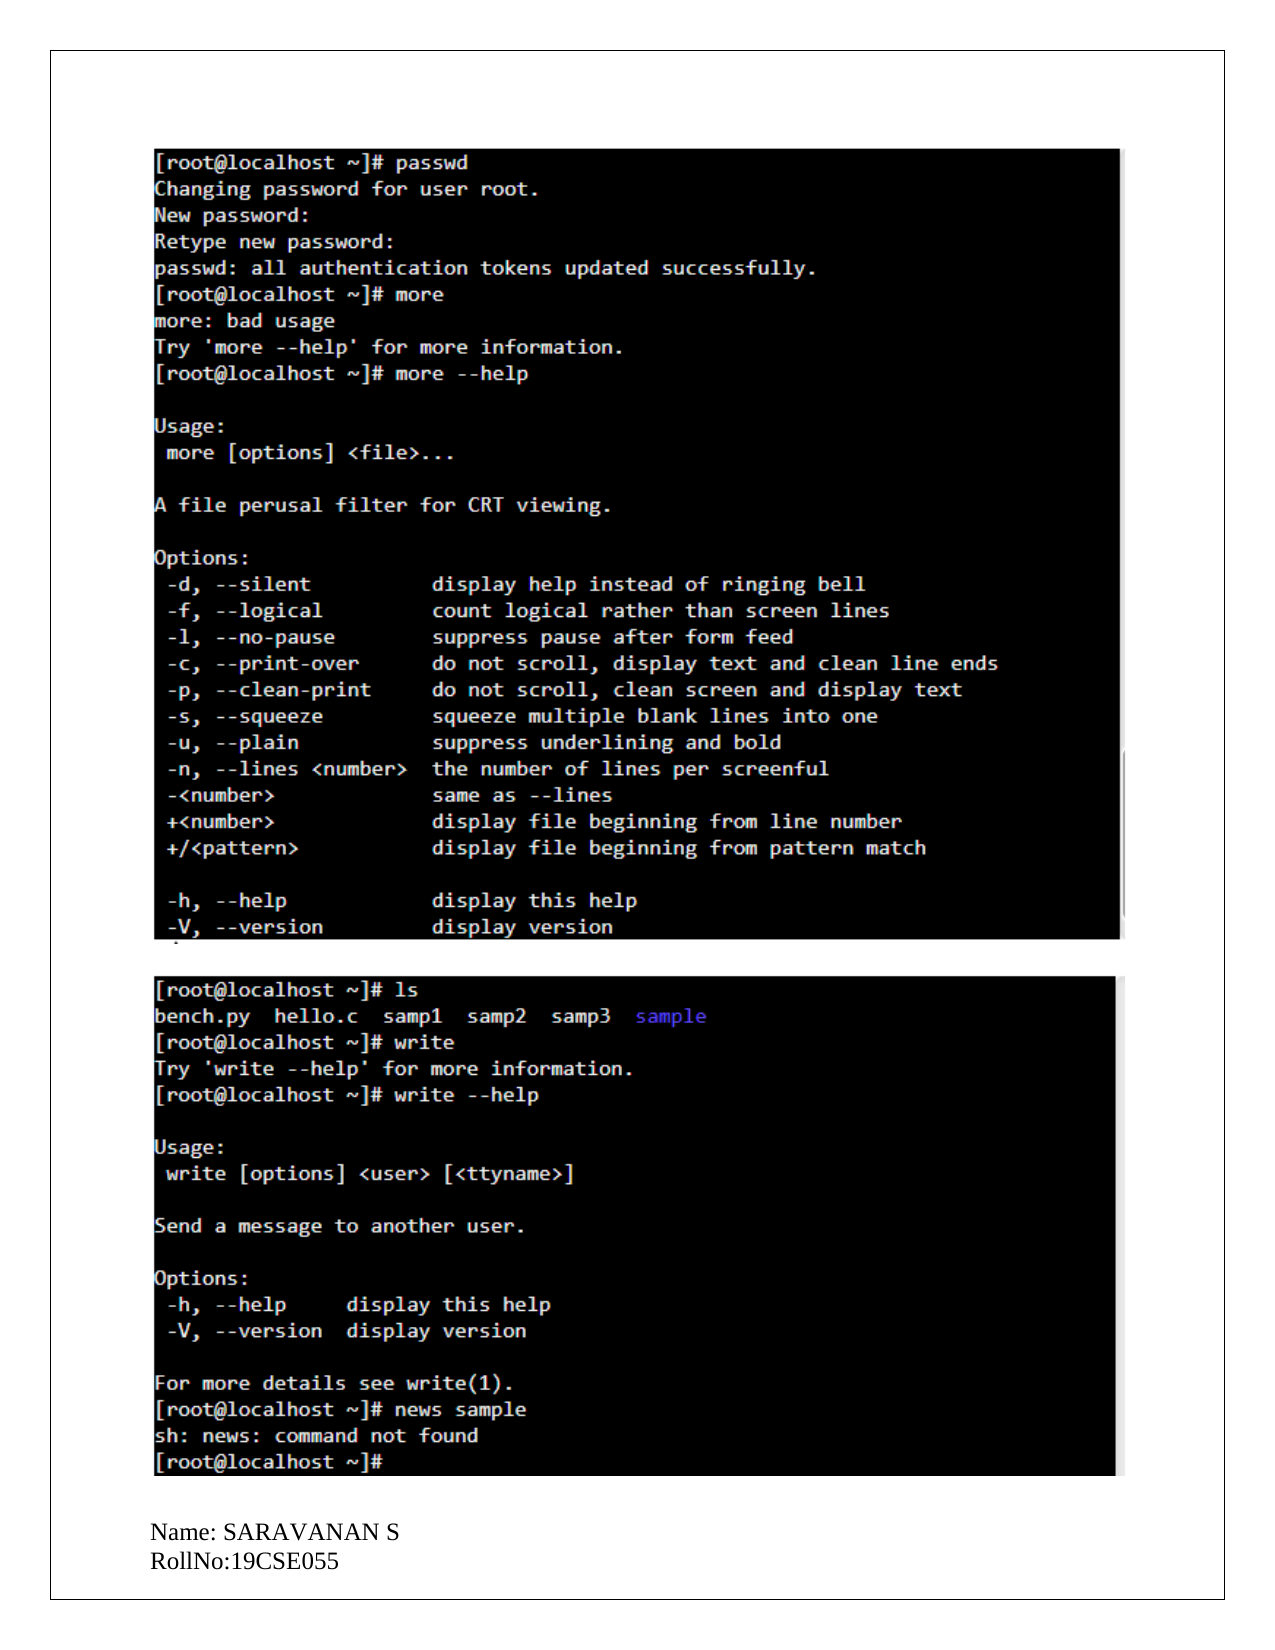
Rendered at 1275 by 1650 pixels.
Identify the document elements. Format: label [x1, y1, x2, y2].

picture [150, 146, 1125, 944]
picture [150, 972, 1125, 1476]
